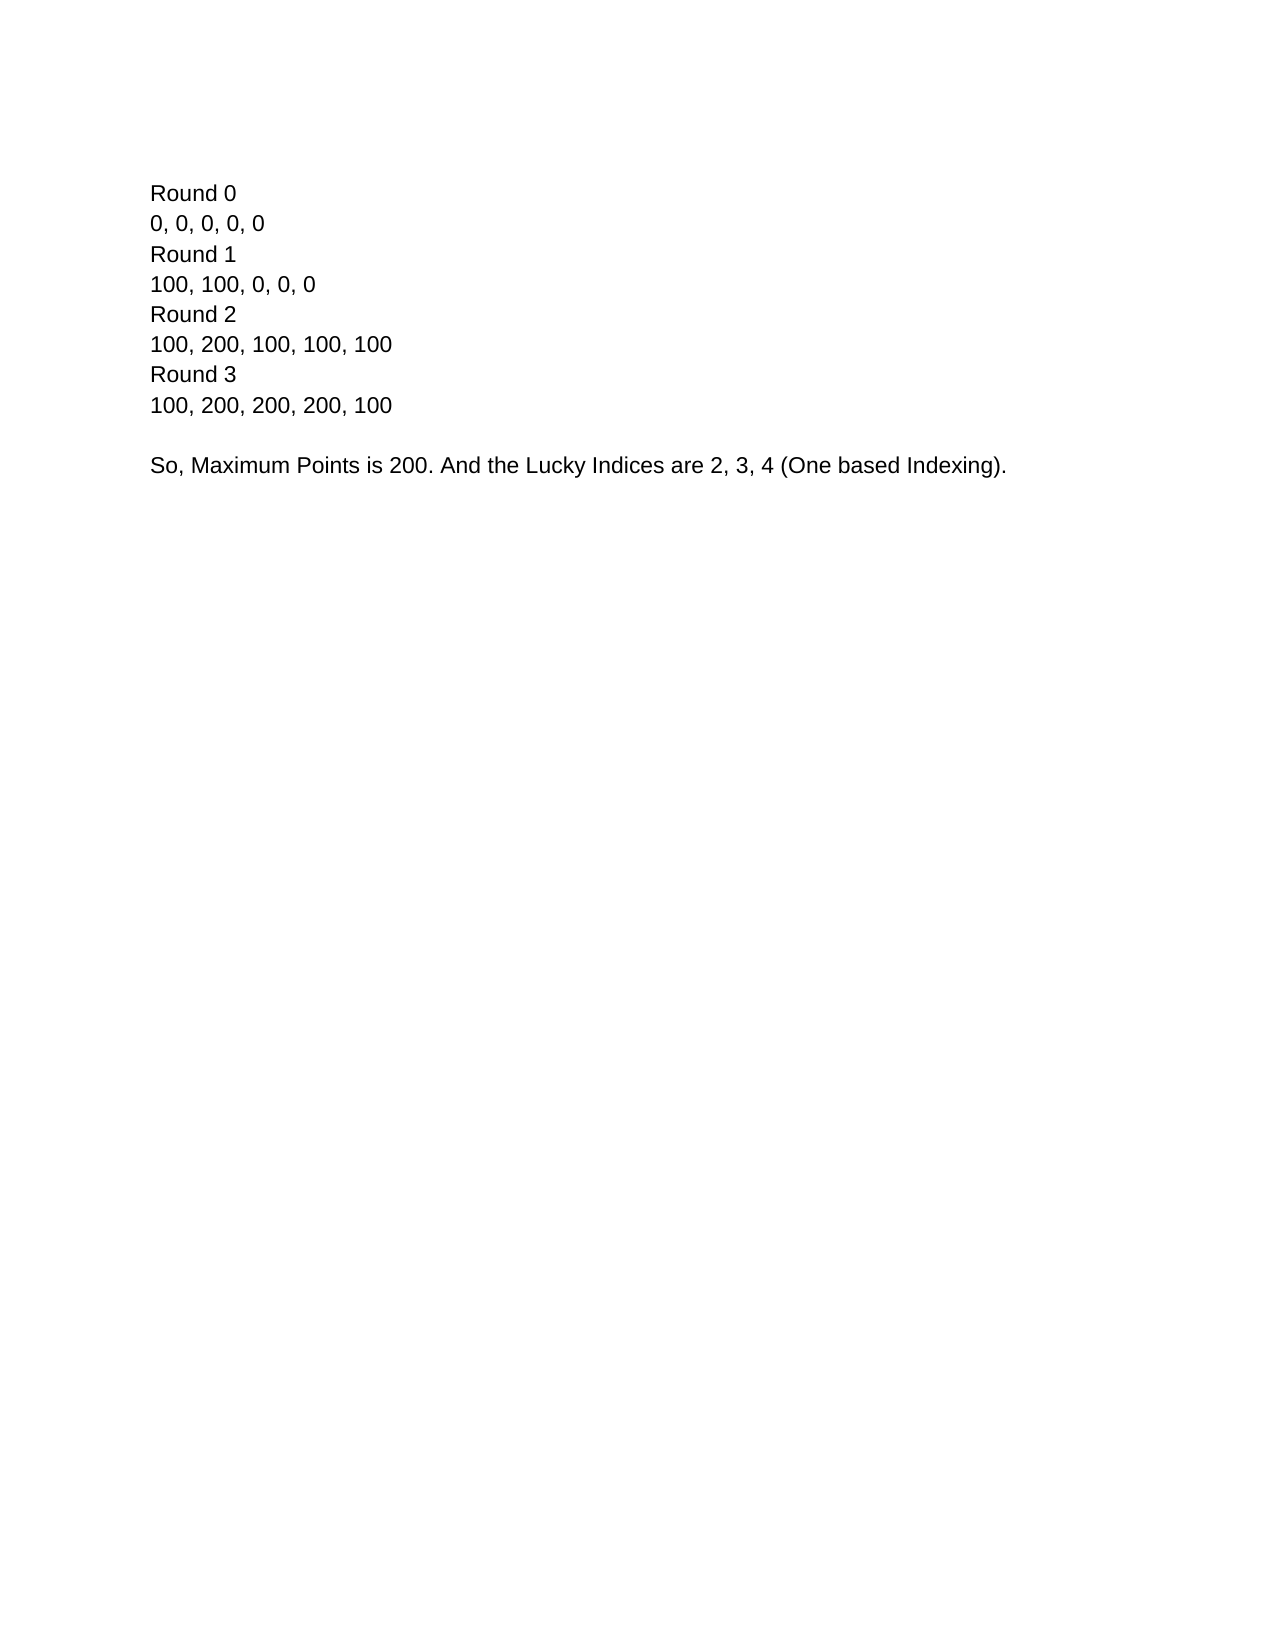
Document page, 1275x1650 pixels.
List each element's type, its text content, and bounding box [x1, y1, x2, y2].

text 100, 100, 0, 0, 0 [150, 271, 1125, 297]
text 100, 200, 200, 200, 100 [150, 392, 1125, 418]
text Round 1 [150, 241, 1125, 267]
text 100, 200, 100, 100, 100 [150, 331, 1125, 358]
text Round 0 [150, 180, 1125, 207]
text 0, 0, 0, 0, 0 [150, 210, 1125, 237]
text So, Maximum Points is 200. And the Lucky Indices are 2, 3, 4 (One based Indexing). [150, 452, 1125, 478]
text Round 2 [150, 301, 1125, 327]
text Round 3 [150, 361, 1125, 388]
